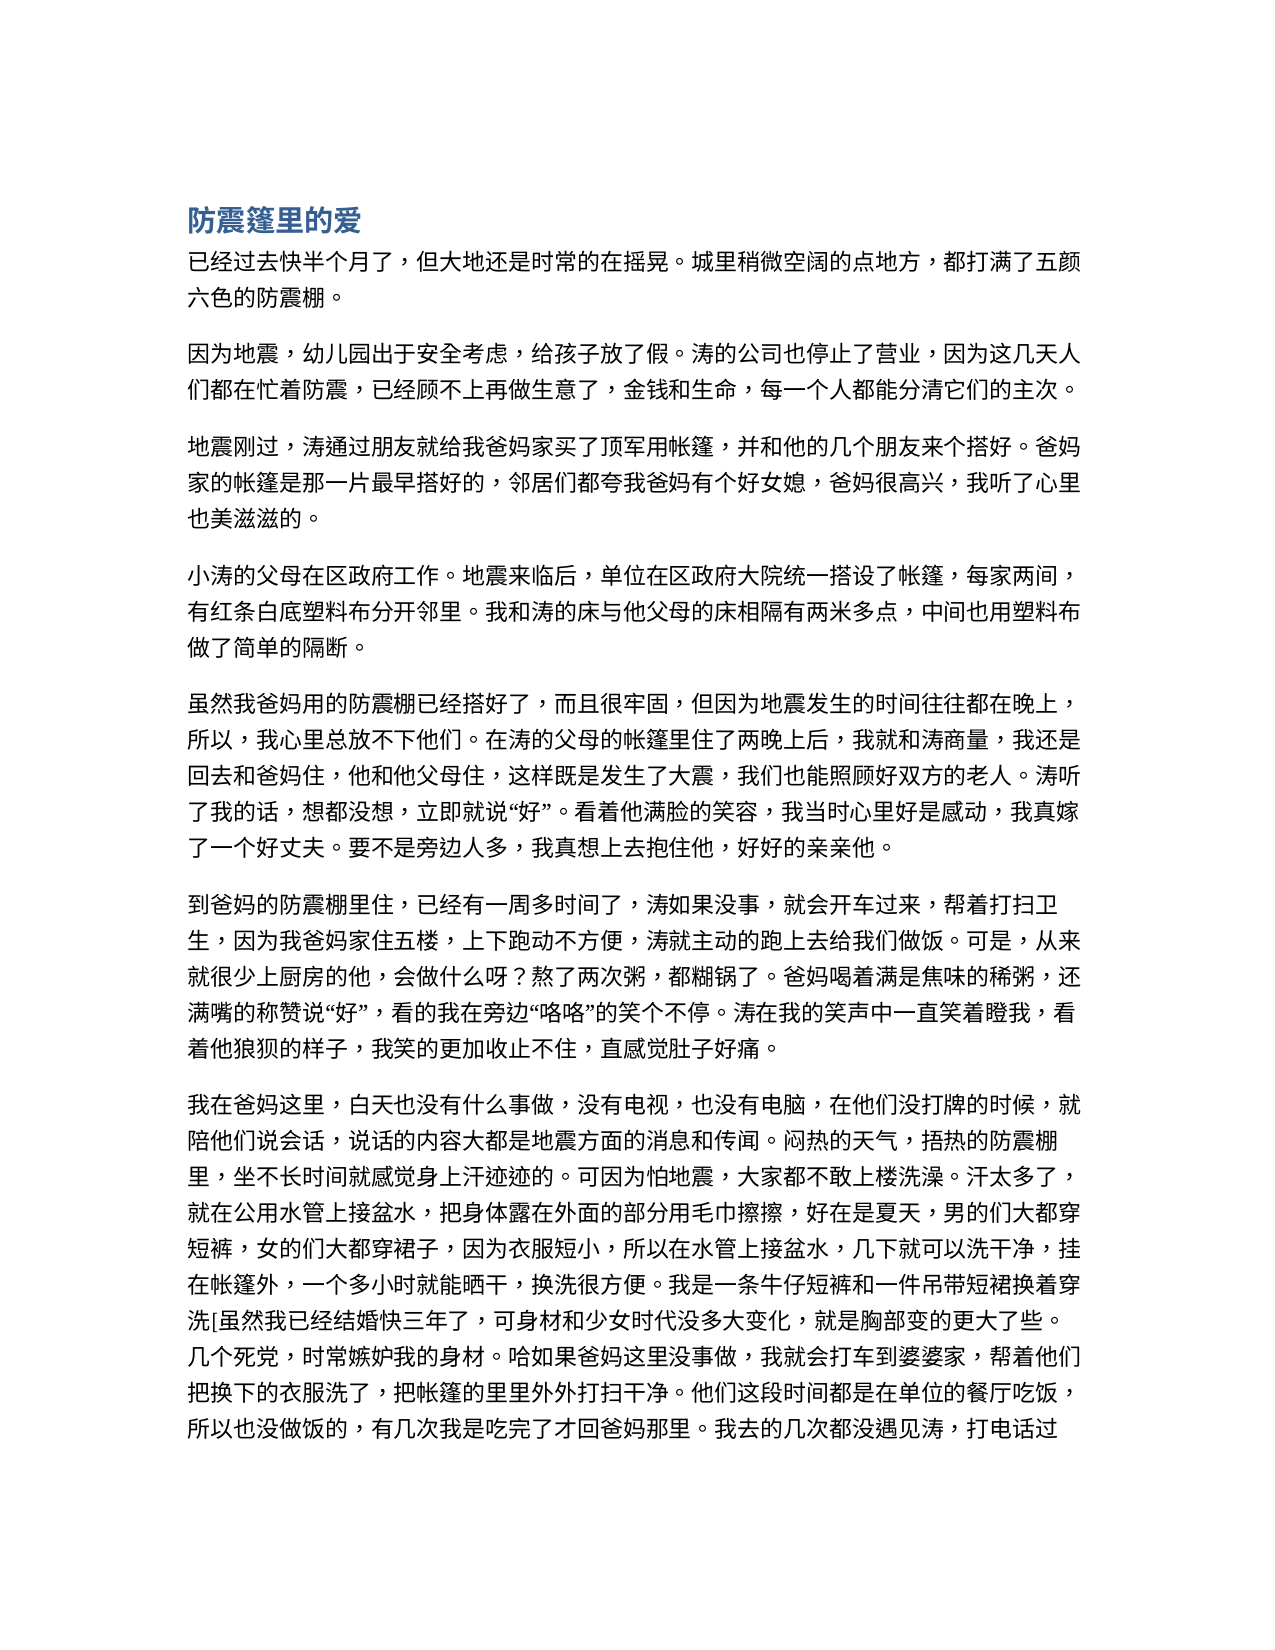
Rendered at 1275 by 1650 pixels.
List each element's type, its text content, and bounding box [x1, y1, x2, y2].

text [187, 1089, 1087, 1444]
text 因为地震，幼儿园出于安全考虑，给孩子放了假。涛的公司也停止了营业，因为这几天人们都在忙着防震，已经顾不上再做生意了，金钱和生命，每一个人都能分清它们的主次。 [187, 338, 1087, 406]
text 已经过去快半个月了，但大地还是时常的在摇晃。城里稍微空阔的点地方，都打满了五颜六色的防震棚。 [187, 246, 1087, 313]
text 小涛的父母在区政府工作。地震来临后，单位在区政府大院统一搭设了帐篷，每家两间，有红条白底塑料布分开邻里。我和涛的床与他父母的床相隔有两米多点，中间也用塑料布做了简单的隔断。 [187, 560, 1087, 663]
text 到爸妈的防震棚里住，已经有一周多时间了，涛如果没事，就会开车过来，帮着打扫卫生，因为我爸妈家住五楼，上下跑动不方便，涛就主动的跑上去给我们做饭。可是，从来就很少上厨房的他，会做什么呀？熬了两次粥，都糊锅了。爸妈喝着满是焦味的稀粥，还满嘴的称赞说“好”，看的我在旁边“咯咯”的笑个不停。涛在我的笑声中一直笑着瞪我，看着他狼狈的样子，我笑的更加收止不住，直感觉肚子好痛。 [187, 889, 1087, 1064]
subtitle 防震篷里的爱 [187, 200, 1087, 240]
text 地震刚过，涛通过朋友就给我爸妈家买了顶军用帐篷，并和他的几个朋友来个搭好。爸妈家的帐篷是那一片最早搭好的，邻居们都夸我爸妈有个好女媳，爸妈很高兴，我听了心里也美滋滋的。 [187, 431, 1087, 534]
text 虽然我爸妈用的防震棚已经搭好了，而且很牢固，但因为地震发生的时间往往都在晚上，所以，我心里总放不下他们。在涛的父母的帐篷里住了两晚上后，我就和涛商量，我还是回去和爸妈住，他和他父母住，这样既是发生了大震，我们也能照顾好双方的老人。涛听了我的话，想都没想，立即就说“好”。看着他满脸的笑容，我当时心里好是感动，我真嫁了一个好丈夫。要不是旁边人多，我真想上去抱住他，好好的亲亲他。 [187, 688, 1087, 863]
